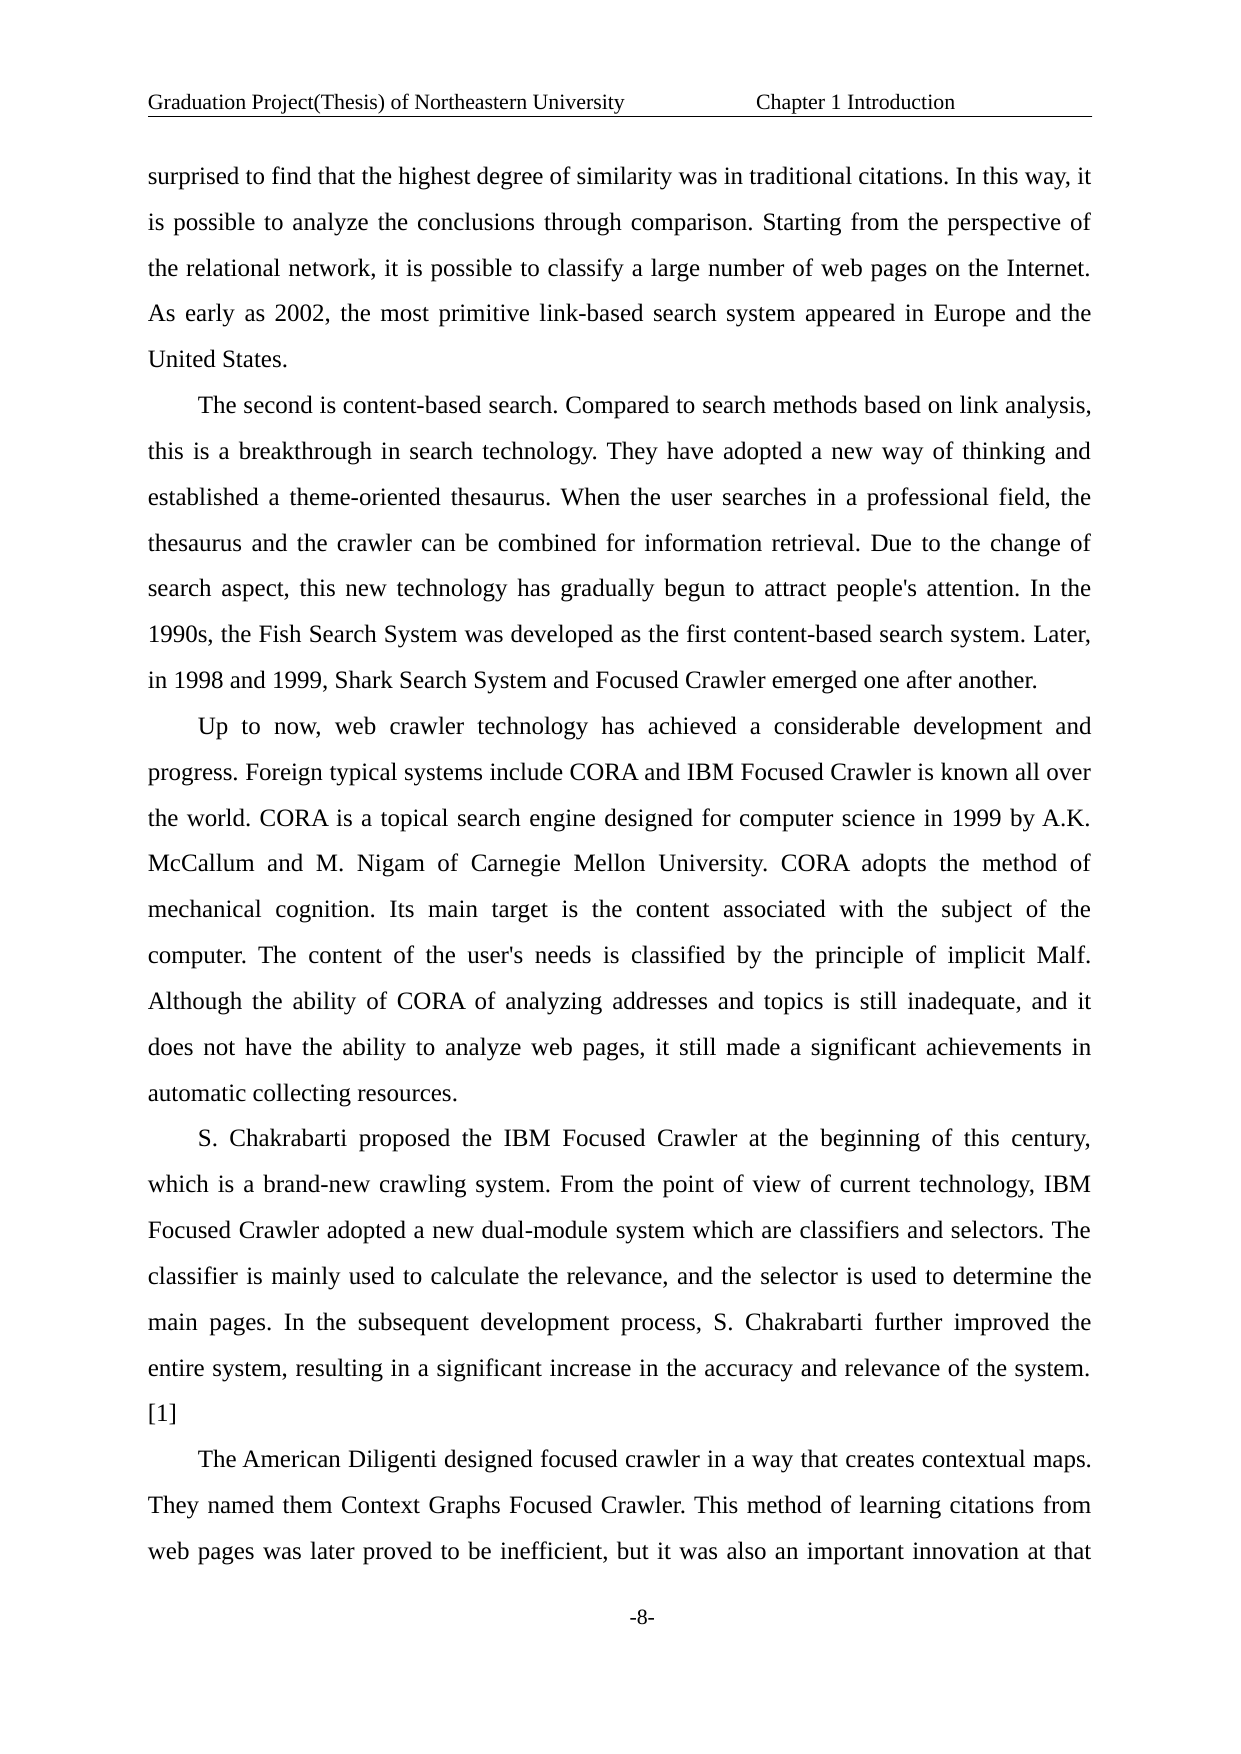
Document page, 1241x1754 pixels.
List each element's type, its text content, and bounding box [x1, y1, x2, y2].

text Up to now, web crawler technology has achieved a considerable development and progress. Foreign typical systems include CORA and IBM Focused Crawler is known all over the world. CORA is a topical search engine designed for computer science in 1999 by A.K. McCallum and M. Nigam of Carnegie Mellon University. CORA adopts the method of mechanical cognition. Its main target is the content associated with the subject of the computer. The content of the user's needs is classified by the principle of implicit Malf. Although the ability of CORA of analyzing addresses and topics is still inadequate, and it does not have the ability to analyze web pages, it still made a significant achievements in automatic collecting resources. [148, 698, 1092, 1110]
text S. Chakrabarti proposed the IBM Focused Crawler at the beginning of this century, which is a brand-new crawling system. From the point of view of current technology, IBM Focused Crawler adopted a new dual-module system which are classifiers and selectors. The classifier is mainly used to calculate the relevance, and the selector is used to determine the main pages. In the subsequent development process, S. Chakrabarti further improved the entire system, resulting in a significant increase in the accuracy and relevance of the system.[1] [148, 1110, 1092, 1431]
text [148, 148, 1092, 377]
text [148, 1431, 1092, 1568]
text The second is content-based search. Compared to search methods based on link analysis, this is a breakthrough in search technology. They have adopted a new way of thinking and established a theme-oriented thesaurus. When the user searches in a professional field, the thesaurus and the crawler can be combined for information retrieval. Due to the change of search aspect, this new technology has gradually begun to attract people's attention. In the 1990s, the Fish Search System was developed as the first content-based search system. Later, in 1998 and 1999, Shark Search System and Focused Crawler emerged one after another. [148, 377, 1092, 698]
